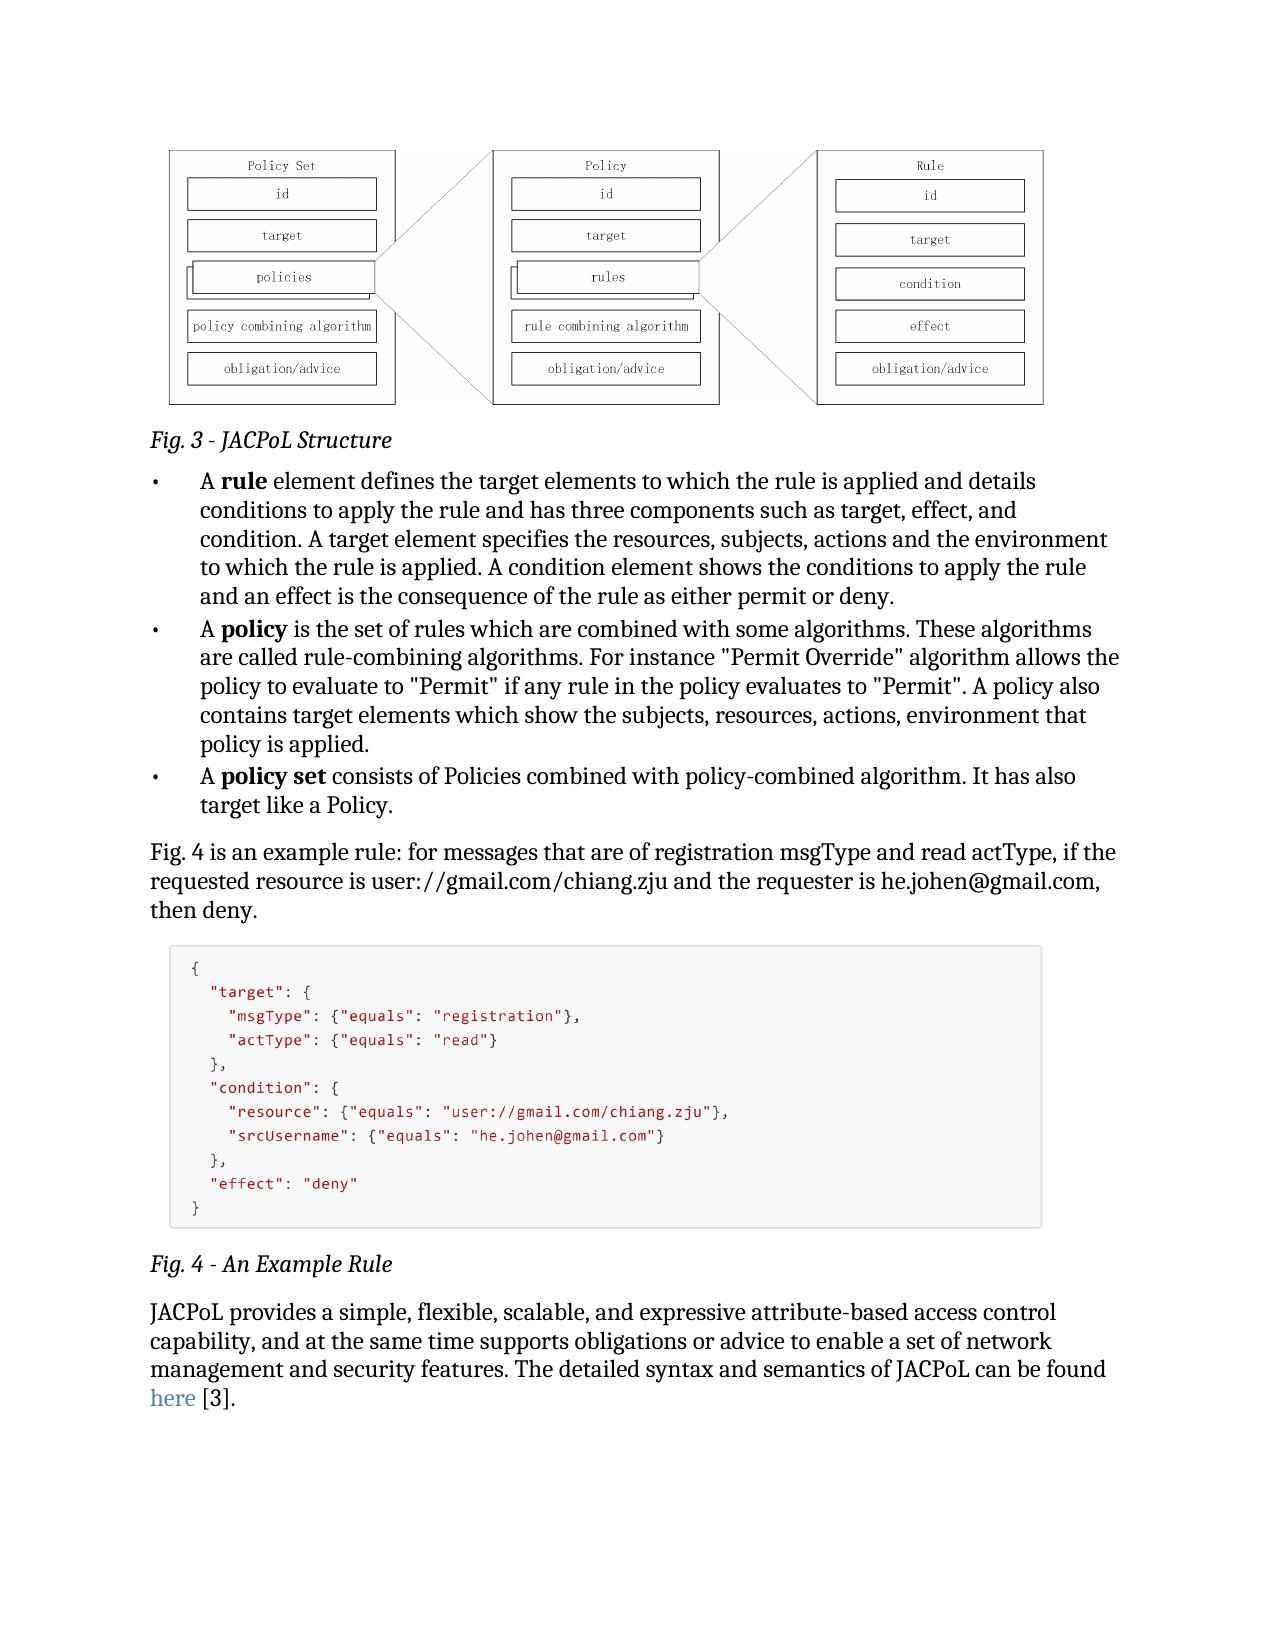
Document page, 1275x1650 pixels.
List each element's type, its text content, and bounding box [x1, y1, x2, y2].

picture [168, 943, 1044, 1230]
text Fig. 4 is an example rule: for messages that are of registration msgType and read actType, if the requested resource is user://gmail.com/chiang.zju and the requester is he.johen@gmail.com, then deny. [150, 838, 1125, 924]
list A rule element defines the target elements to which the rule is applied and details conditions to apply the rule and has three components such as target, effect, and condition. A target element specifies the resources, subjects, actions and the environment to which the rule is applied. A condition element shows the conditions to apply the rule and an effect is the consequence of the rule as either permit or deny. [150, 467, 1125, 611]
text Fig. 4 - An Example Rule [150, 1250, 1125, 1279]
picture [168, 150, 1044, 405]
text JACPoL provides a simple, flexible, scalable, and expressive attribute-based access control capability, and at the same time supports obligations or advice to enable a set of network management and security features. The detailed syntax and semantics of JACPoL can be found here [3]. [150, 1298, 1125, 1413]
list A policy is the set of rules which are combined with some algorithms. These algorithms are called rule-combining algorithms. For instance "Permit Override" algorithm allows the policy to evaluate to "Permit" if any rule in the policy evaluates to "Permit". A policy also contains target elements which show the subjects, resources, actions, environment that policy is applied. [150, 614, 1125, 758]
text Fig. 3 - JACPoL Structure [150, 426, 1125, 454]
list A policy set consists of Policies combined with policy-combined algorithm. It has also target like a Policy. [150, 762, 1125, 819]
